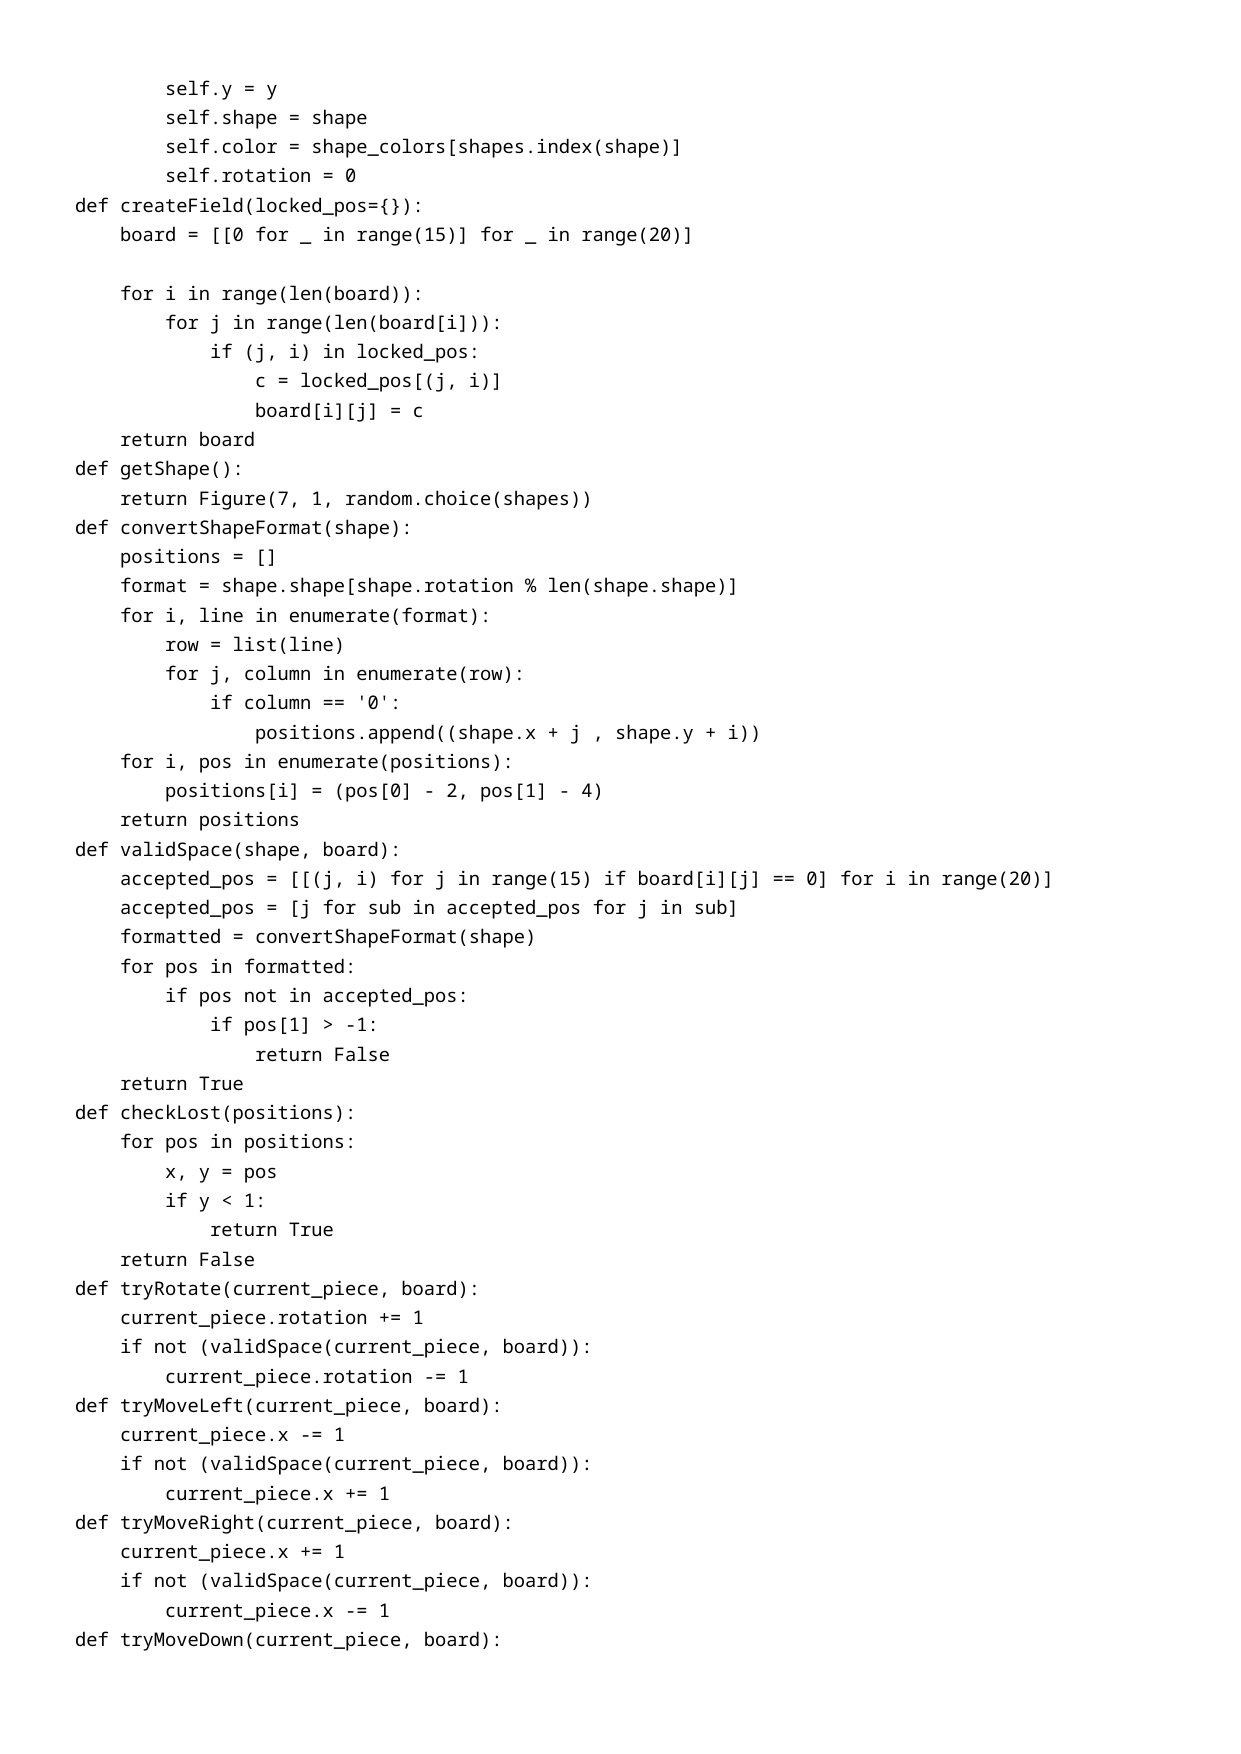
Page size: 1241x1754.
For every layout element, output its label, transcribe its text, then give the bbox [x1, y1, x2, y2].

text def convertShapeFormat(shape): [75, 514, 1165, 539]
text for j in range(len(board[i])): [75, 309, 1165, 335]
text if (j, i) in locked_pos: [75, 338, 1165, 364]
text if column == '0': [75, 690, 1165, 715]
text row = list(line) [75, 631, 1165, 657]
text positions[i] = (pos[0] - 2, pos[1] - 4) [75, 777, 1165, 803]
text for pos in positions: [75, 1129, 1165, 1154]
text for j, column in enumerate(row): [75, 660, 1165, 686]
text x, y = pos [75, 1158, 1165, 1183]
text self.rotation = 0 [75, 163, 1165, 188]
text board = [[0 for _ in range(15)] for _ in range(20)] [75, 221, 1165, 247]
text current_piece.x += 1 [75, 1480, 1165, 1506]
text board[i][j] = c [75, 397, 1165, 422]
text def checkLost(positions): [75, 1099, 1165, 1125]
text def tryMoveRight(current_piece, board): [75, 1509, 1165, 1535]
text for pos in formatted: [75, 953, 1165, 979]
text for i, pos in enumerate(positions): [75, 748, 1165, 774]
text self.shape = shape [75, 104, 1165, 130]
text return Figure(7, 1, random.choice(shapes)) [75, 485, 1165, 510]
text positions.append((shape.x + j , shape.y + i)) [75, 719, 1165, 744]
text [75, 1451, 1165, 1476]
text current_piece.x -= 1 [75, 1597, 1165, 1623]
text def getShape(): [75, 456, 1165, 481]
text if pos[1] > -1: [75, 1012, 1165, 1037]
text formatted = convertShapeFormat(shape) [75, 924, 1165, 949]
text def tryMoveLeft(current_piece, board): [75, 1392, 1165, 1418]
text def tryMoveDown(current_piece, board): [75, 1626, 1165, 1652]
text if y < 1: [75, 1187, 1165, 1213]
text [75, 1568, 1165, 1593]
text accepted_pos = [[(j, i) for j in range(15) if board[i][j] == 0] for i in range(20)] [75, 865, 1165, 891]
text return positions [75, 807, 1165, 832]
text return board [75, 426, 1165, 452]
text self.y = y [75, 75, 1165, 101]
text return False [75, 1246, 1165, 1271]
text return True [75, 1217, 1165, 1242]
text self.color = shape_colors[shapes.index(shape)] [75, 133, 1165, 159]
text if not (validSpace(current_piece, board)): [75, 1334, 1165, 1359]
text def validSpace(shape, board): [75, 836, 1165, 862]
text accepted_pos = [j for sub in accepted_pos for j in sub] [75, 894, 1165, 920]
text current_piece.rotation -= 1 [75, 1363, 1165, 1388]
text if pos not in accepted_pos: [75, 982, 1165, 1008]
text def tryRotate(current_piece, board): [75, 1275, 1165, 1301]
text current_piece.x += 1 [75, 1538, 1165, 1564]
text for i in range(len(board)): [75, 280, 1165, 305]
text format = shape.shape[shape.rotation % len(shape.shape)] [75, 573, 1165, 598]
text positions = [] [75, 543, 1165, 569]
text for i, line in enumerate(format): [75, 602, 1165, 627]
text current_piece.x -= 1 [75, 1421, 1165, 1447]
text return False [75, 1041, 1165, 1066]
text current_piece.rotation += 1 [75, 1304, 1165, 1330]
text def createField(locked_pos={}): [75, 192, 1165, 218]
text c = locked_pos[(j, i)] [75, 368, 1165, 393]
text return True [75, 1070, 1165, 1096]
